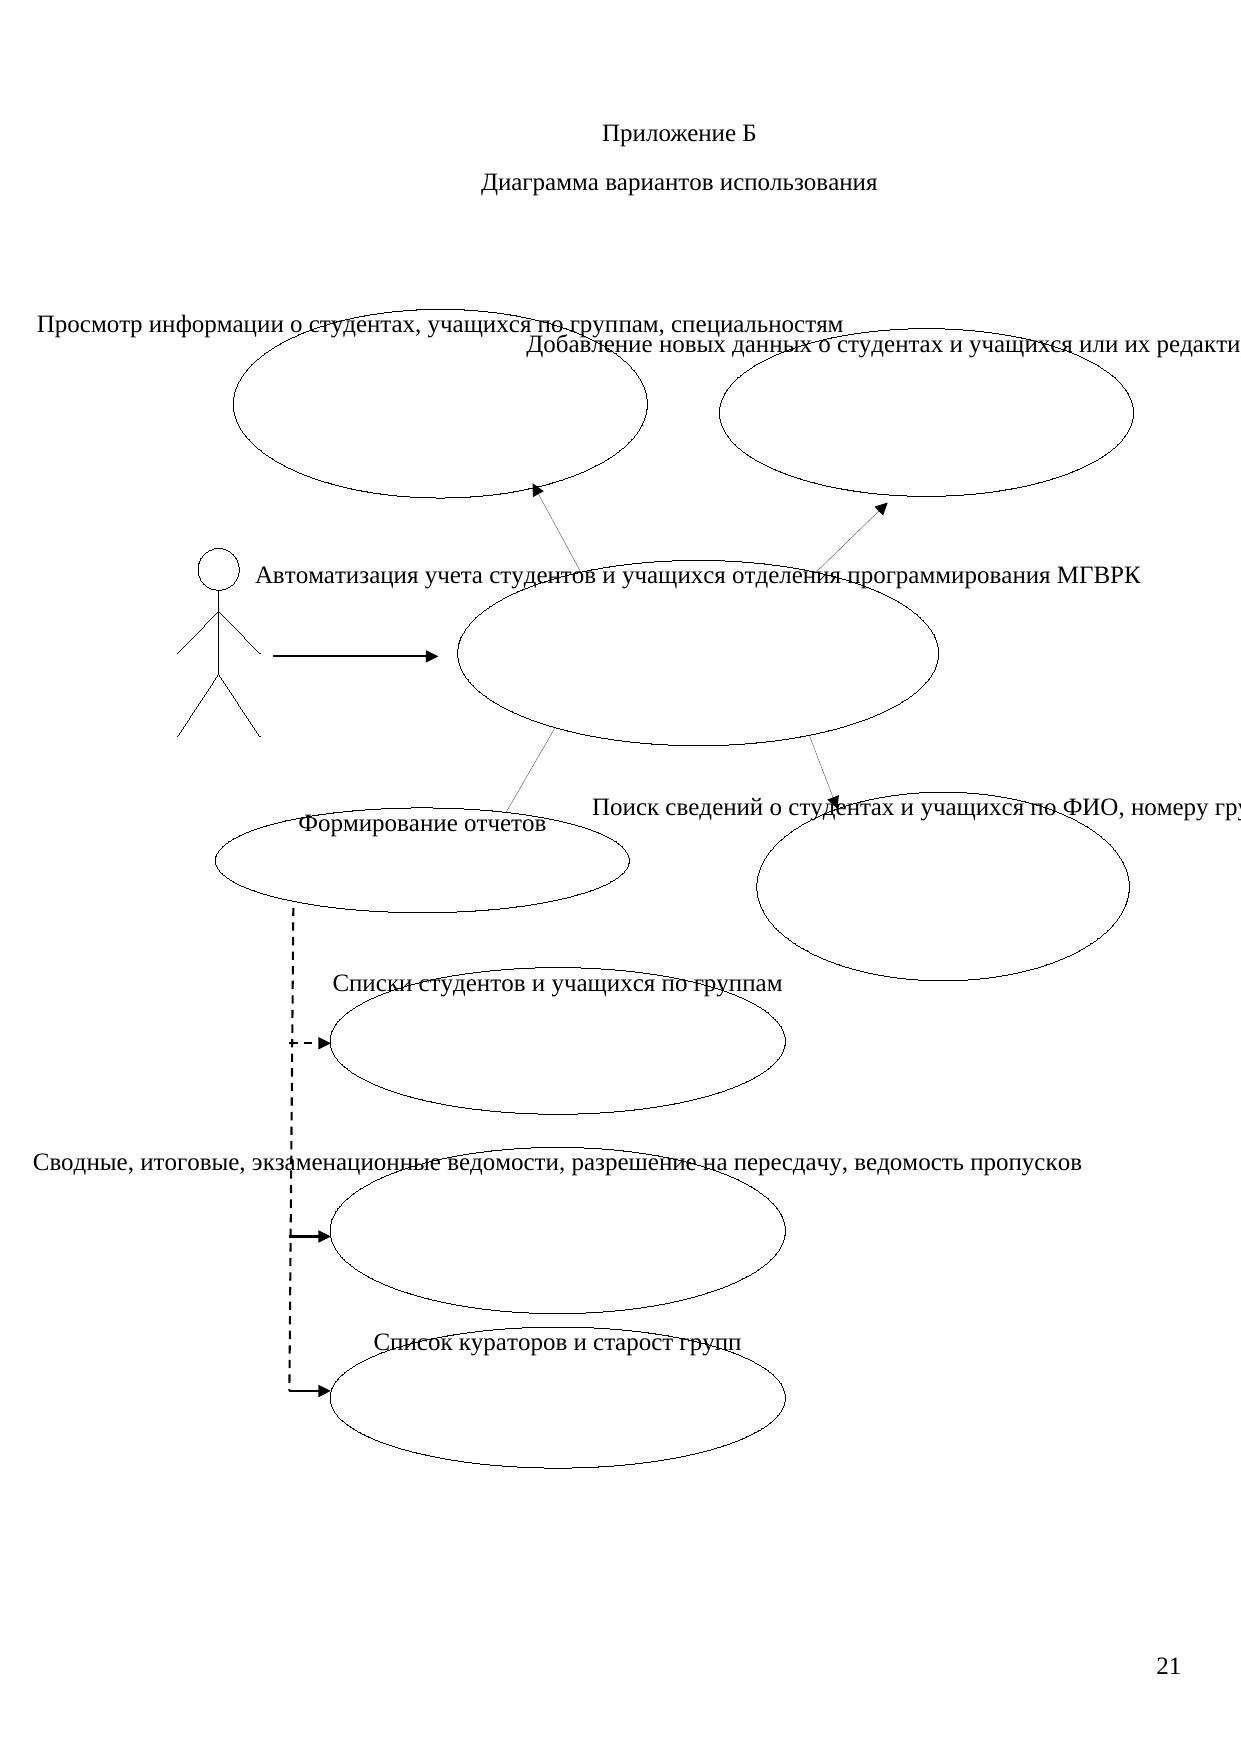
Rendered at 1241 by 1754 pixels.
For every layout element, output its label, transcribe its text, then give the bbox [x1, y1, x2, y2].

subtitle Приложение Б [177, 118, 1181, 147]
subtitle Диаграмма вариантов использования [177, 167, 1181, 196]
